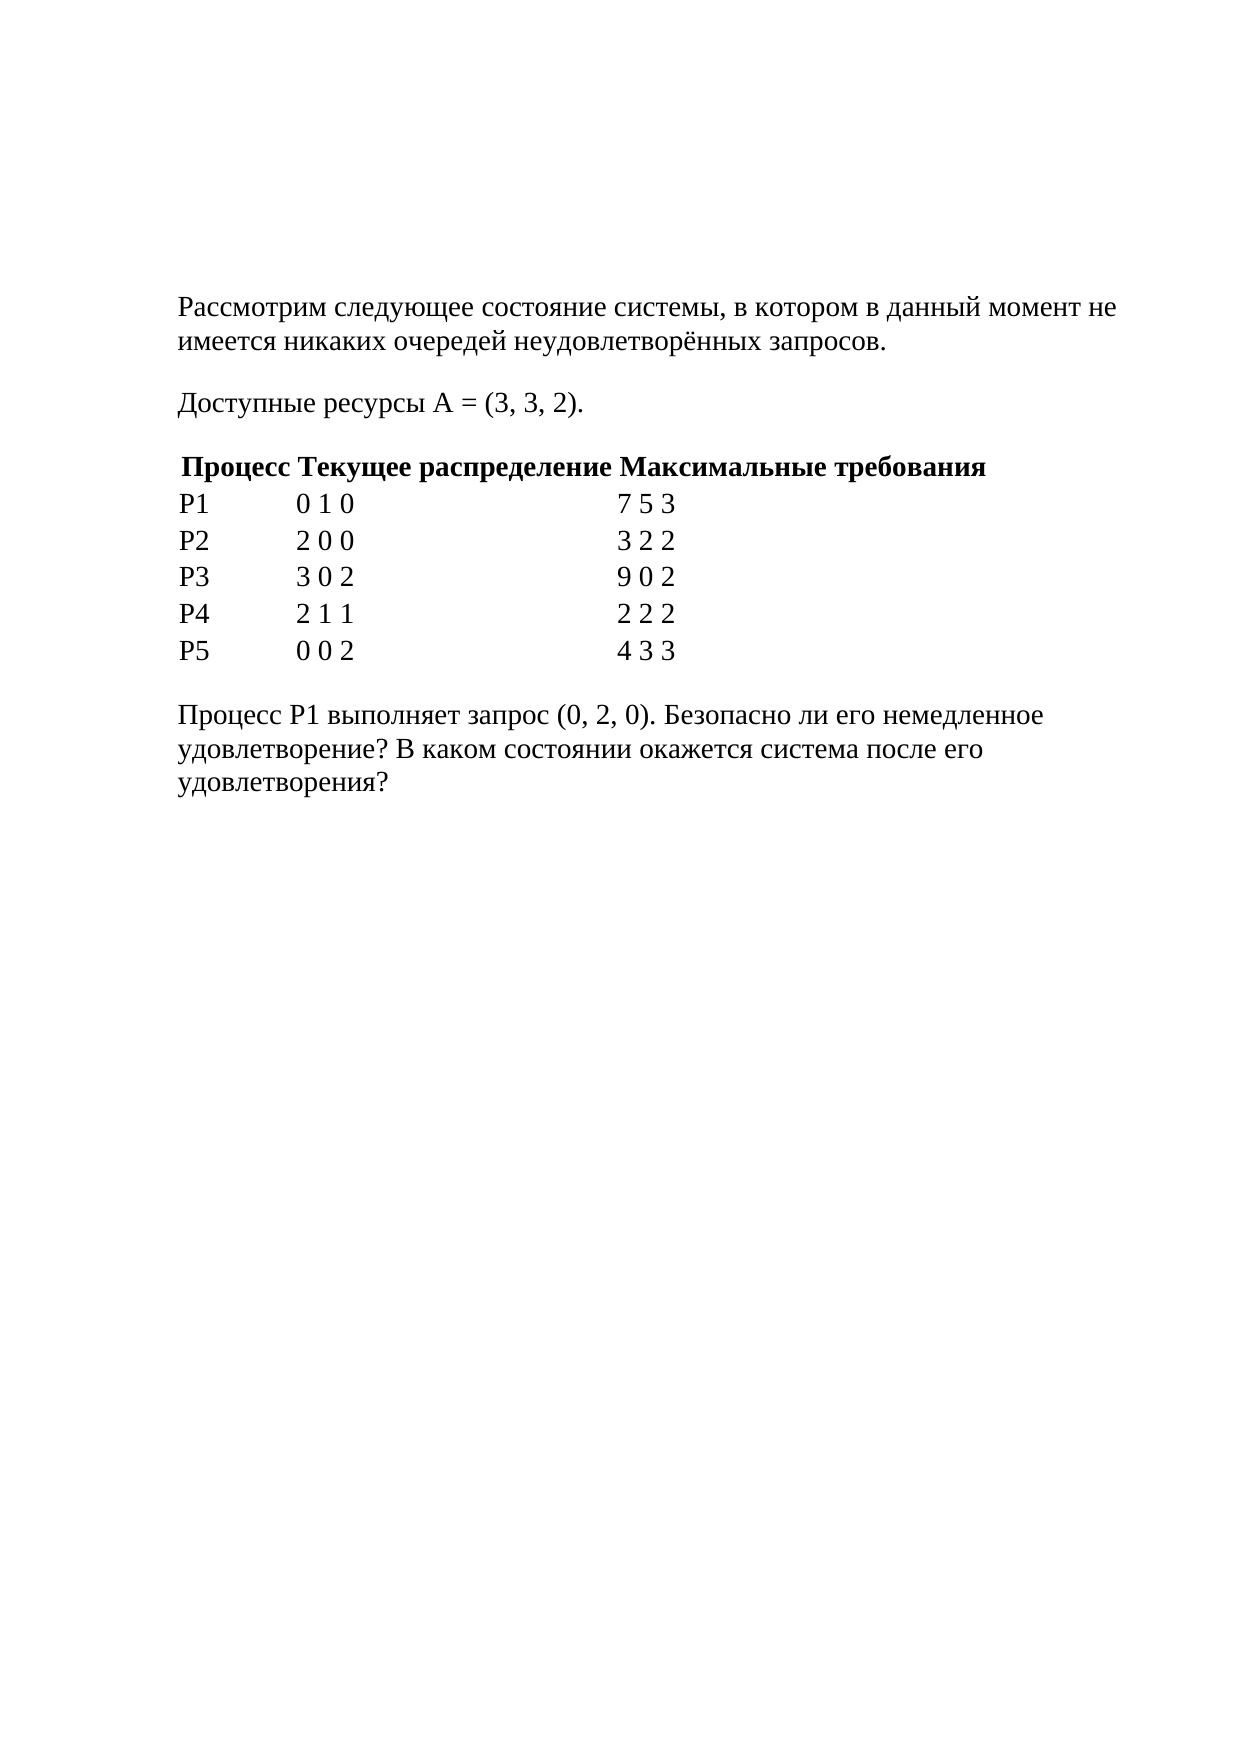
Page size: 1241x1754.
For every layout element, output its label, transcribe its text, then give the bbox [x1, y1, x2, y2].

table_cell P5 [177, 631, 294, 668]
table_cell 0 0 2 [294, 631, 615, 668]
table_cell 3 0 2 [294, 558, 615, 595]
table_cell 2 2 2 [615, 595, 990, 631]
table_header Процесс [177, 448, 294, 485]
table_cell 4 3 3 [615, 631, 990, 668]
text Процесс P1 выполняет запрос (0, 2, 0). Безопасно ли его немедленное удовлетворение? В каком состоянии окажется система после его удовлетворения? [177, 697, 1152, 798]
table_header Текущее распределение [294, 448, 615, 485]
table_cell 2 1 1 [294, 595, 615, 631]
table_header Максимальные требования [615, 448, 990, 485]
text Доступные ресурсы A = (3, 3, 2). [177, 385, 1152, 419]
text Рассмотрим следующее состояние системы, в котором в данный момент не имеется никаких очередей неудовлетворённых запросов. [177, 289, 1152, 356]
table_cell 3 2 2 [615, 521, 990, 558]
table_cell P4 [177, 595, 294, 631]
table_cell P1 [177, 485, 294, 521]
table_cell P3 [177, 558, 294, 595]
table_cell P2 [177, 521, 294, 558]
table_cell 9 0 2 [615, 558, 990, 595]
table_cell 2 0 0 [294, 521, 615, 558]
table_cell 7 5 3 [615, 485, 990, 521]
table_cell 0 1 0 [294, 485, 615, 521]
